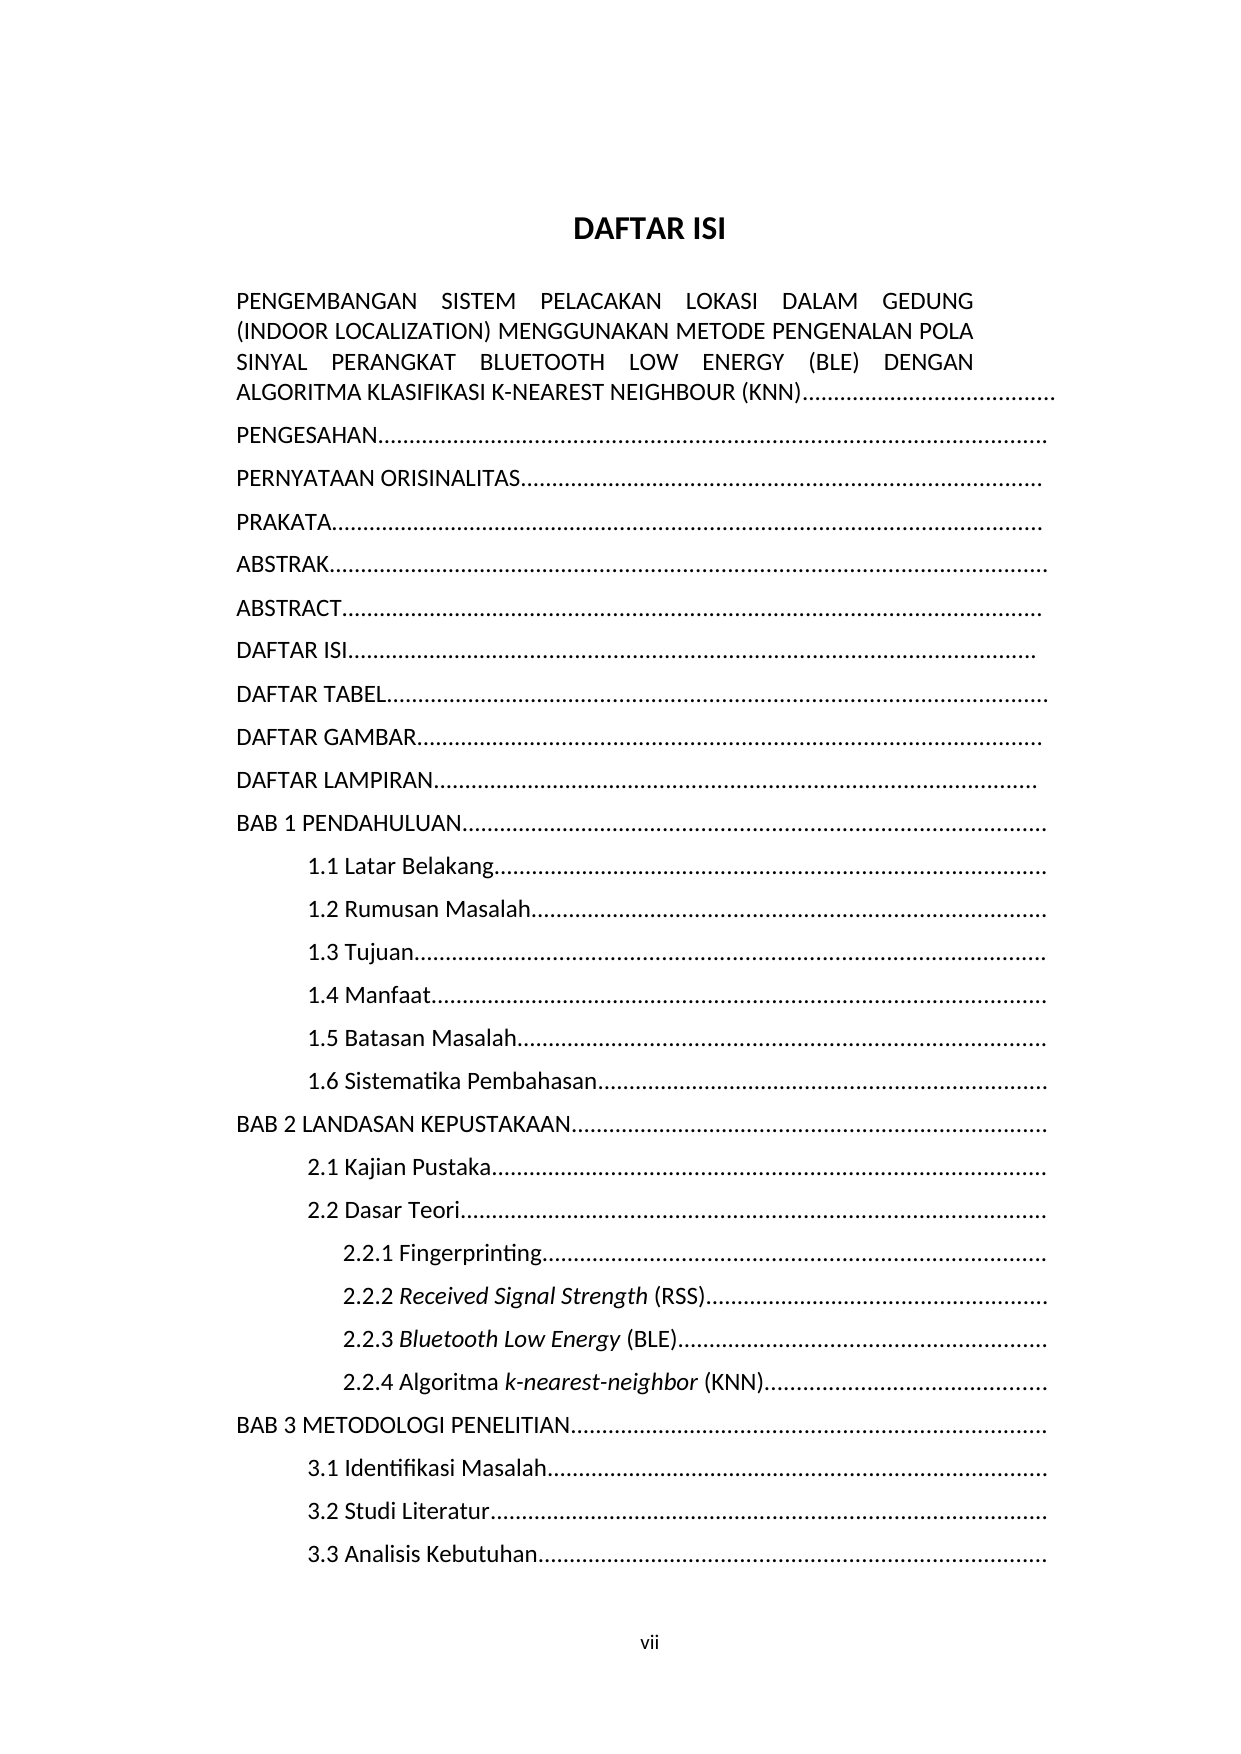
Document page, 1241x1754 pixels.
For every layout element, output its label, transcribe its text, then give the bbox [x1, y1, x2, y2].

subtitle DAFTAR ISI [236, 207, 1063, 247]
